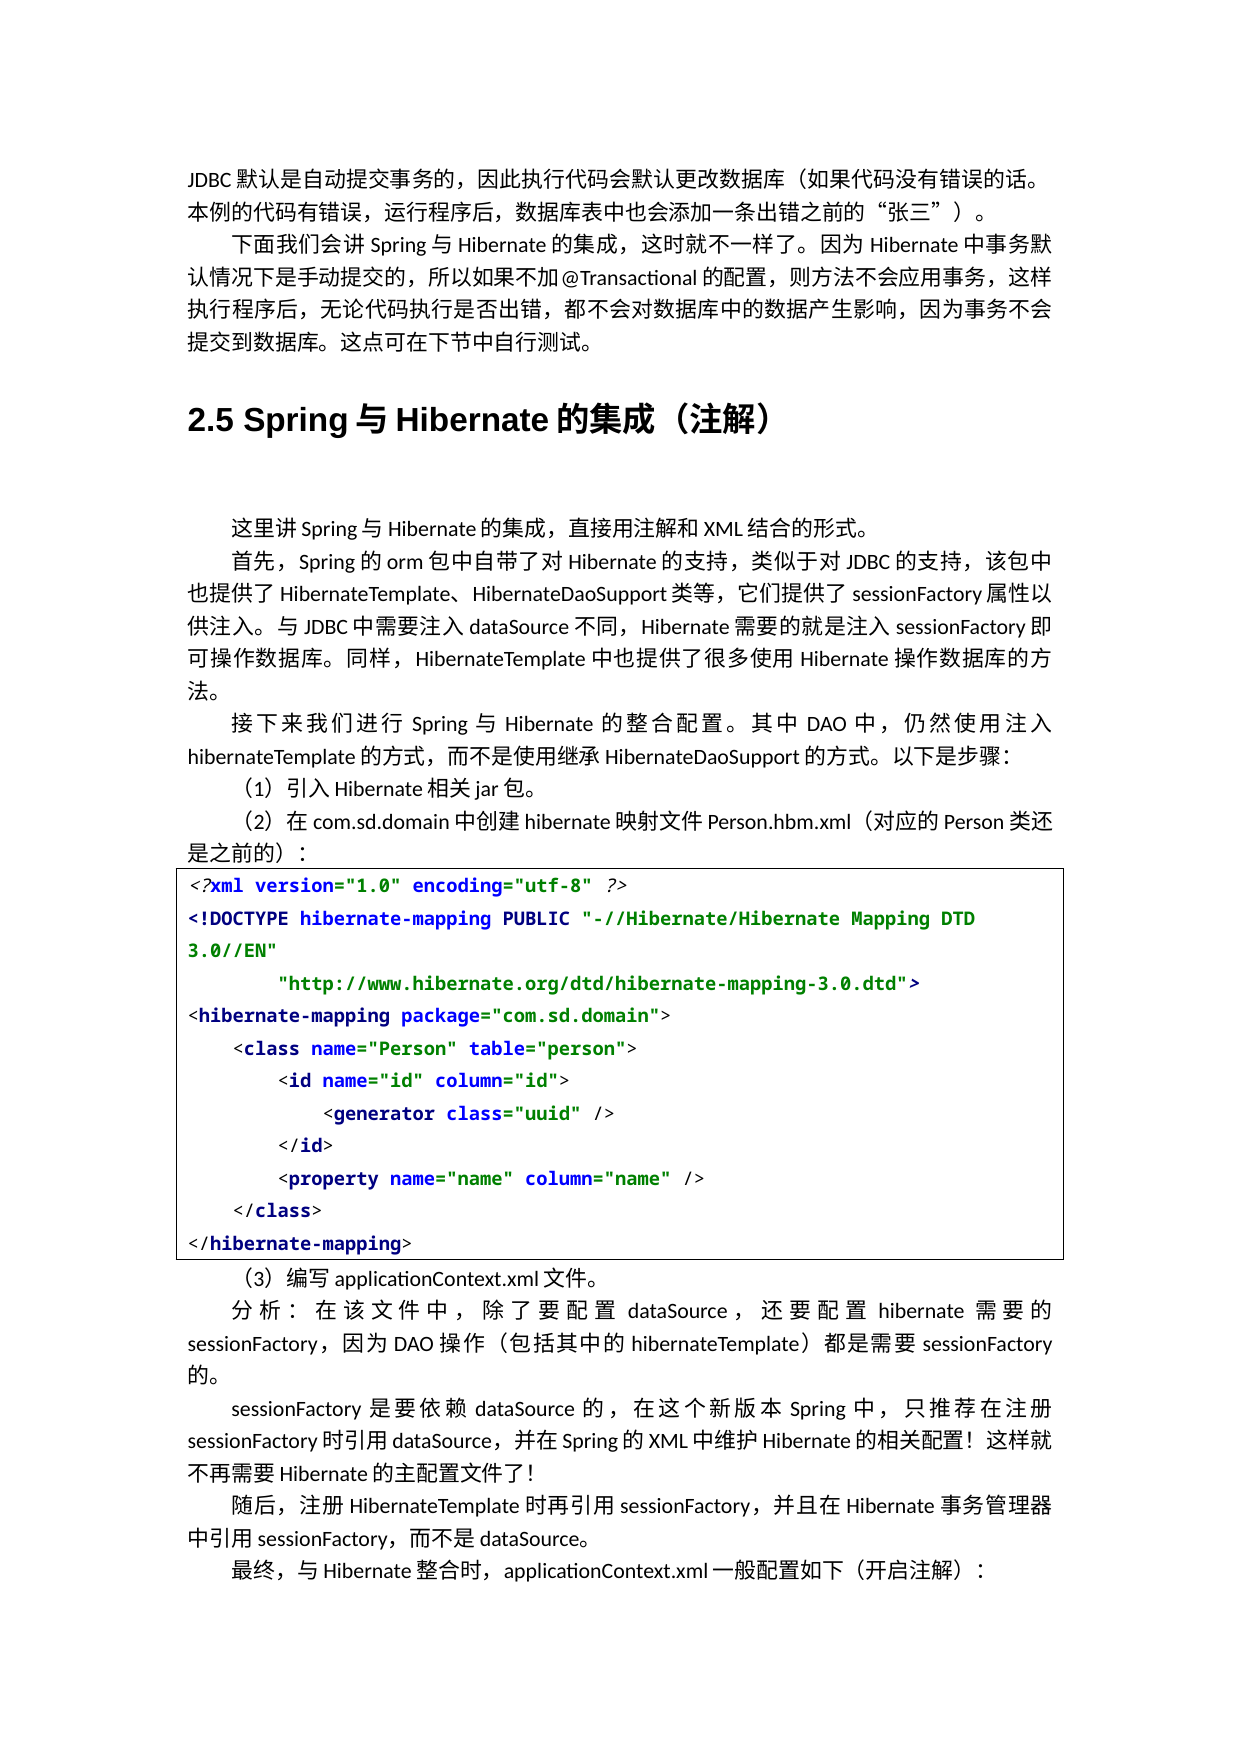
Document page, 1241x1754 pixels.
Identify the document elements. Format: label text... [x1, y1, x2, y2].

text 最终，与Hibernate整合时，applicationContext.xml一般配置如下（开启注解）： [187, 1553, 1053, 1585]
text 随后，注册HibernateTemplate时再引用sessionFactory，并且在Hibernate事务管理器中引用sessionFactory，而不是dataSource。 [187, 1488, 1053, 1553]
text （1）引入Hibernate相关jar包。 [187, 771, 1053, 803]
text sessionFactory是要依赖dataSource的，在这个新版本Spring中，只推荐在注册sessionFactory时引用dataSource，并在Spring的XML中维护Hibernate的相关配置！这样就不再需要Hibernate的主配置文件了！ [187, 1390, 1053, 1488]
text （3）编写applicationContext.xml文件。 [187, 1260, 1053, 1293]
text 首先，Spring的orm包中自带了对Hibernate的支持，类似于对JDBC的支持，该包中也提供了HibernateTemplate、HibernateDaoSupport类等，它们提供了sessionFactory属性以供注入。与JDBC中需要注入dataSource不同，Hibernate需要的就是注入sessionFactory即可操作数据库。同样，HibernateTemplate中也提供了很多使用Hibernate操作数据库的方法。 [187, 543, 1053, 706]
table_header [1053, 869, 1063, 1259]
text 这里讲Spring与Hibernate的集成，直接用注解和XML结合的形式。 [187, 511, 1053, 543]
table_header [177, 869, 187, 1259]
text 接下来我们进行Spring与Hibernate的整合配置。其中DAO中，仍然使用注入hibernateTemplate的方式，而不是使用继承HibernateDaoSupport的方式。以下是步骤： [187, 706, 1053, 771]
subtitle 2.5 Spring与Hibernate的集成（注解） [187, 384, 1053, 449]
text 分析：在该文件中，除了要配置dataSource，还要配置hibernate需要的sessionFactory，因为DAO操作（包括其中的hibernateTemplate）都是需要sessionFactory的。 [187, 1293, 1053, 1390]
text 下面我们会讲Spring与Hibernate的集成，这时就不一样了。因为Hibernate中事务默认情况下是手动提交的，所以如果不加@Transactional的配置，则方法不会应用事务，这样执行程序后，无论代码执行是否出错，都不会对数据库中的数据产生影响，因为事务不会提交到数据库。这点可在下节中自行测试。 [187, 227, 1053, 357]
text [187, 162, 1053, 227]
text （2）在com.sd.domain中创建hibernate映射文件Person.hbm.xml（对应的Person类还是之前的）： [187, 803, 1053, 868]
